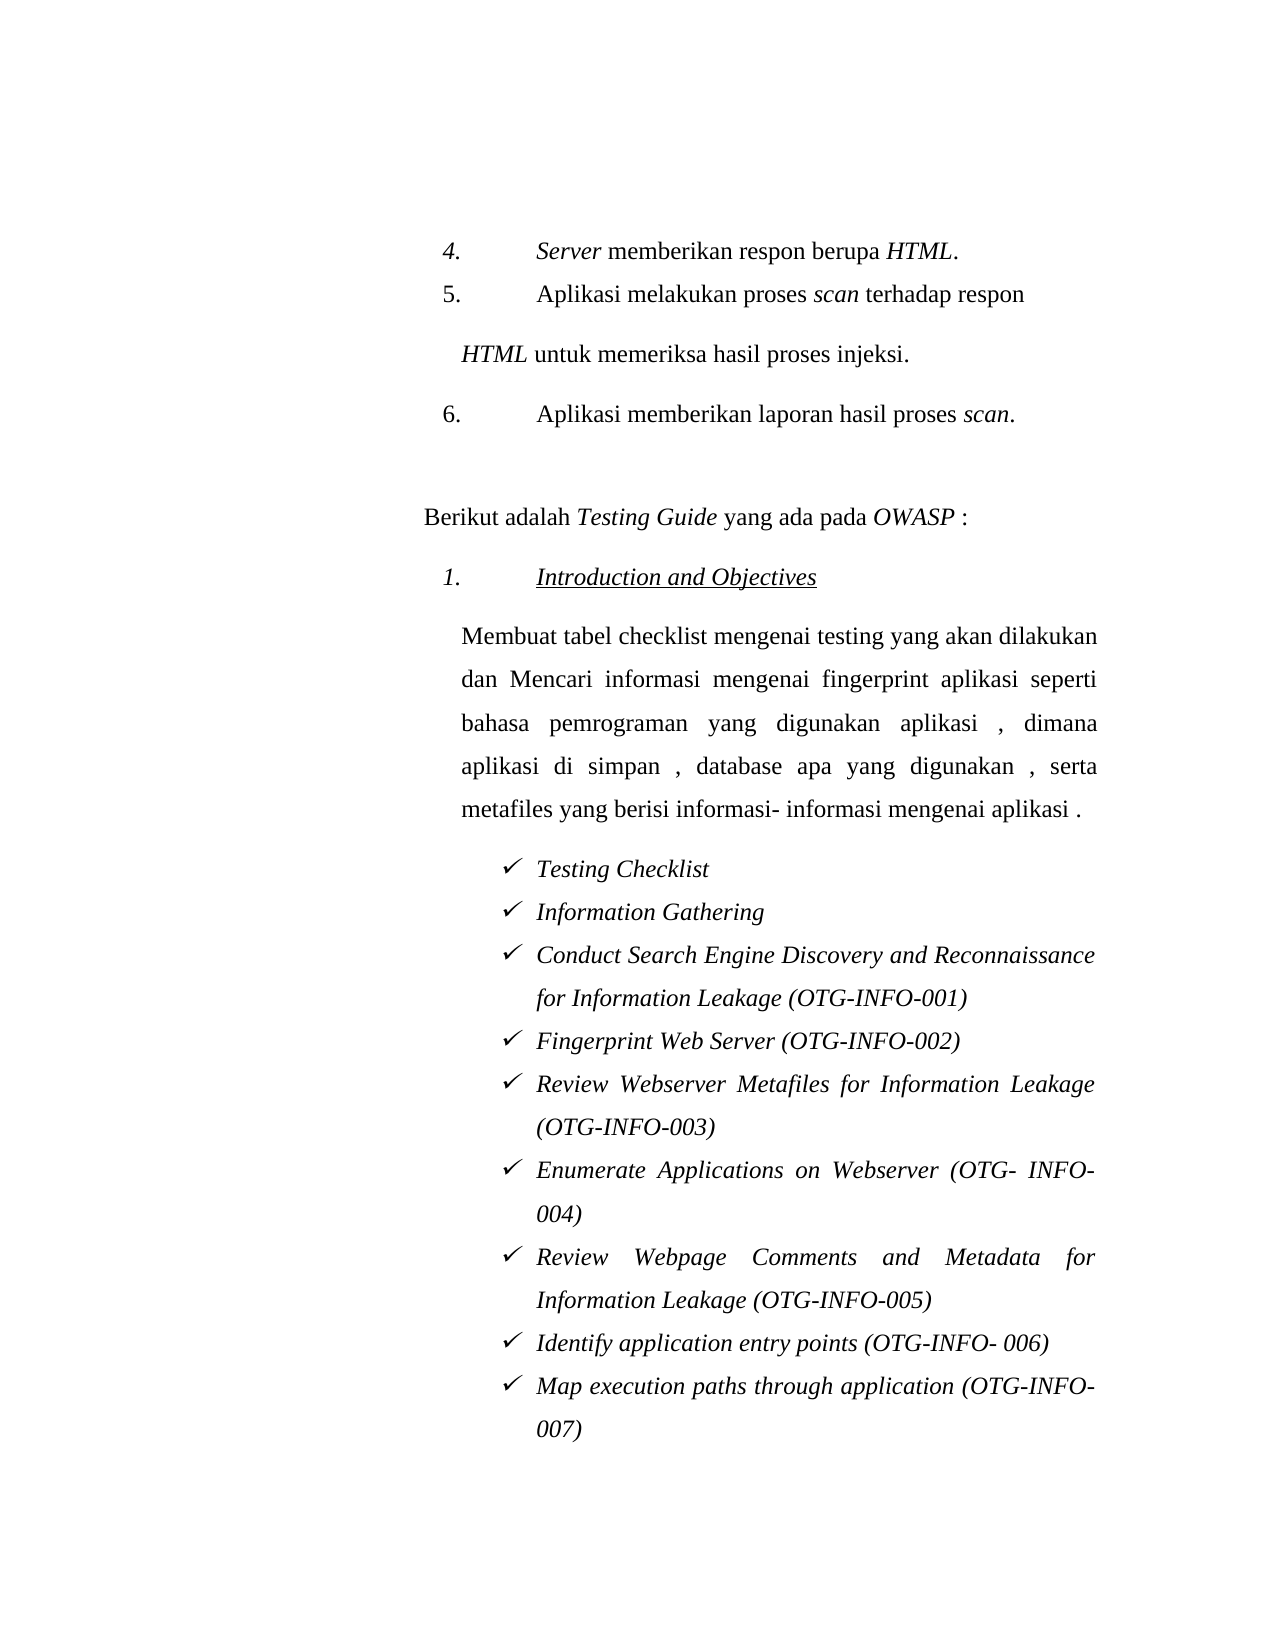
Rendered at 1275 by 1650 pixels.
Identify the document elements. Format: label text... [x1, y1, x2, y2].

list Enumerate Applications on Webserver (OTG- INFO-004) [499, 1156, 1098, 1227]
list Aplikasi memberikan laporan hasil proses scan. [442, 399, 1098, 428]
text HTML untuk memeriksa hasil proses injeksi. [461, 339, 1098, 368]
list Fingerprint Web Server (OTG-INFO-002) [499, 1026, 1098, 1055]
list Information Gathering [499, 897, 1098, 926]
text Berikut adalah Testing Guide yang ada pada OWASP : [349, 502, 1098, 531]
text Membuat tabel checklist mengenai testing yang akan dilakukan dan Mencari informasi mengenai fingerprint aplikasi seperti bahasa pemrograman yang digunakan aplikasi , dimana aplikasi di simpan , database apa yang digunakan , serta metafiles yang berisi informasi- informasi mengenai aplikasi . [461, 621, 1098, 823]
list Server memberikan respon berupa HTML. [442, 236, 1098, 265]
list Identify application entry points (OTG-INFO- 006) [499, 1328, 1098, 1357]
list Map execution paths through application (OTG-INFO-007) [499, 1371, 1098, 1443]
list Introduction and Objectives [442, 562, 1098, 590]
list Testing Checklist [499, 854, 1098, 882]
list Review Webpage Comments and Metadata for Information Leakage (OTG-INFO-005) [499, 1242, 1098, 1314]
list Aplikasi melakukan proses scan terhadap respon [442, 279, 1098, 308]
list Conduct Search Engine Discovery and Reconnaissance for Information Leakage (OTG-INFO-001) [499, 940, 1098, 1012]
list Review Webserver Metafiles for Information Leakage (OTG-INFO-003) [499, 1069, 1098, 1141]
